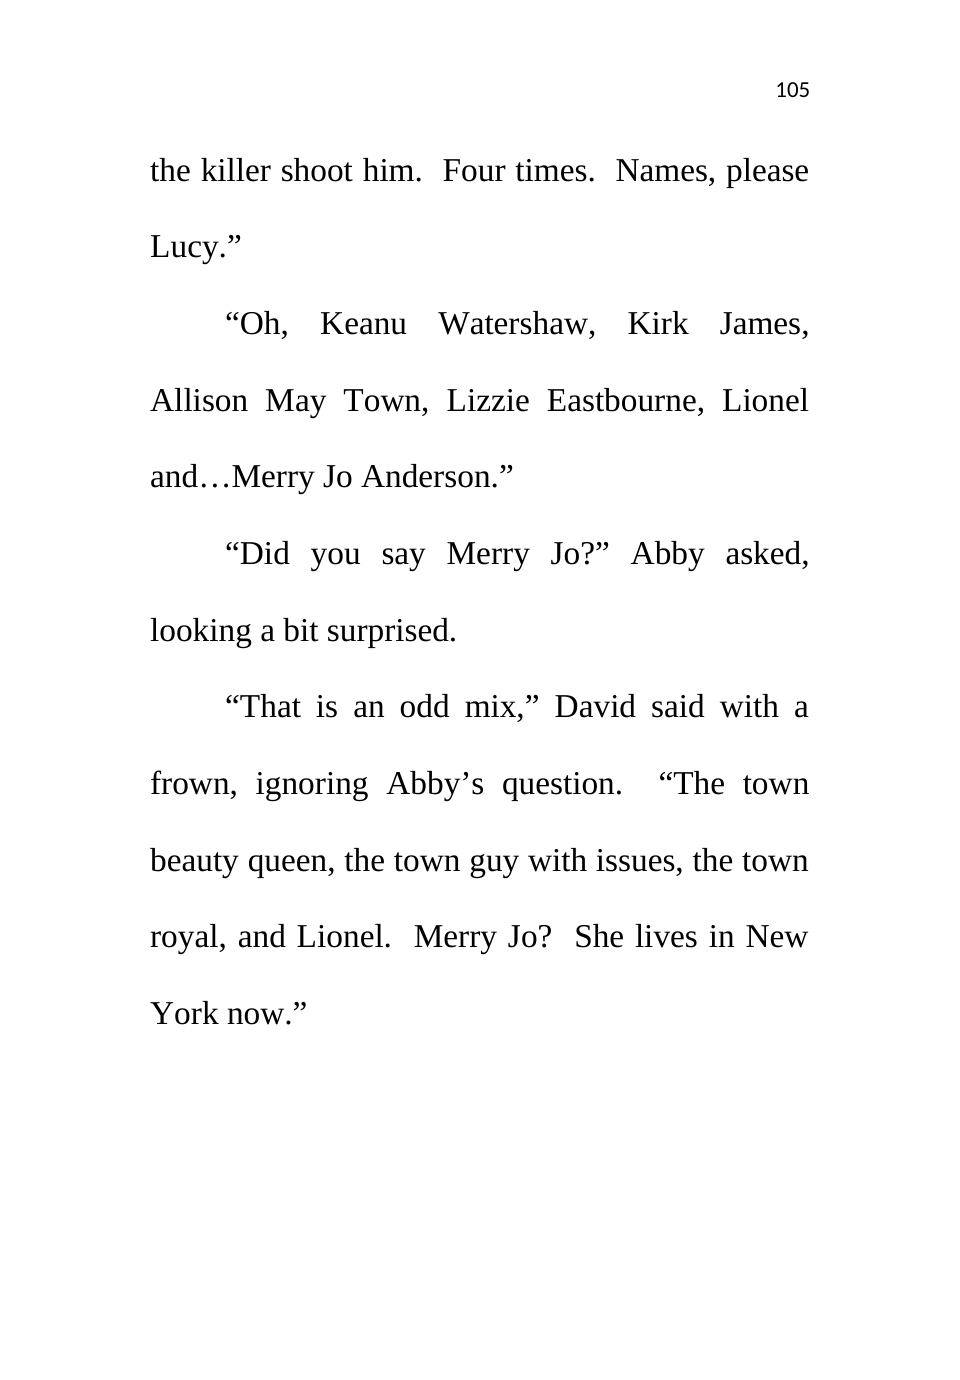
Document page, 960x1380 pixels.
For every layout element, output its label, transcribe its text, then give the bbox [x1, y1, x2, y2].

text “Oh, Keanu Watershaw, Kirk James, Allison May Town, Lizzie Eastbourne, Lionel and…Merry Jo Anderson.” [150, 303, 810, 495]
text “That is an odd mix,” David said with a frown, ignoring Abby’s question. “The town beauty queen, the town guy with issues, the town royal, and Lionel. Merry Jo? She lives in New York now.” [150, 687, 810, 1032]
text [150, 150, 810, 265]
text “Did you say Merry Jo?” Abby asked, looking a bit surprised. [150, 533, 810, 648]
